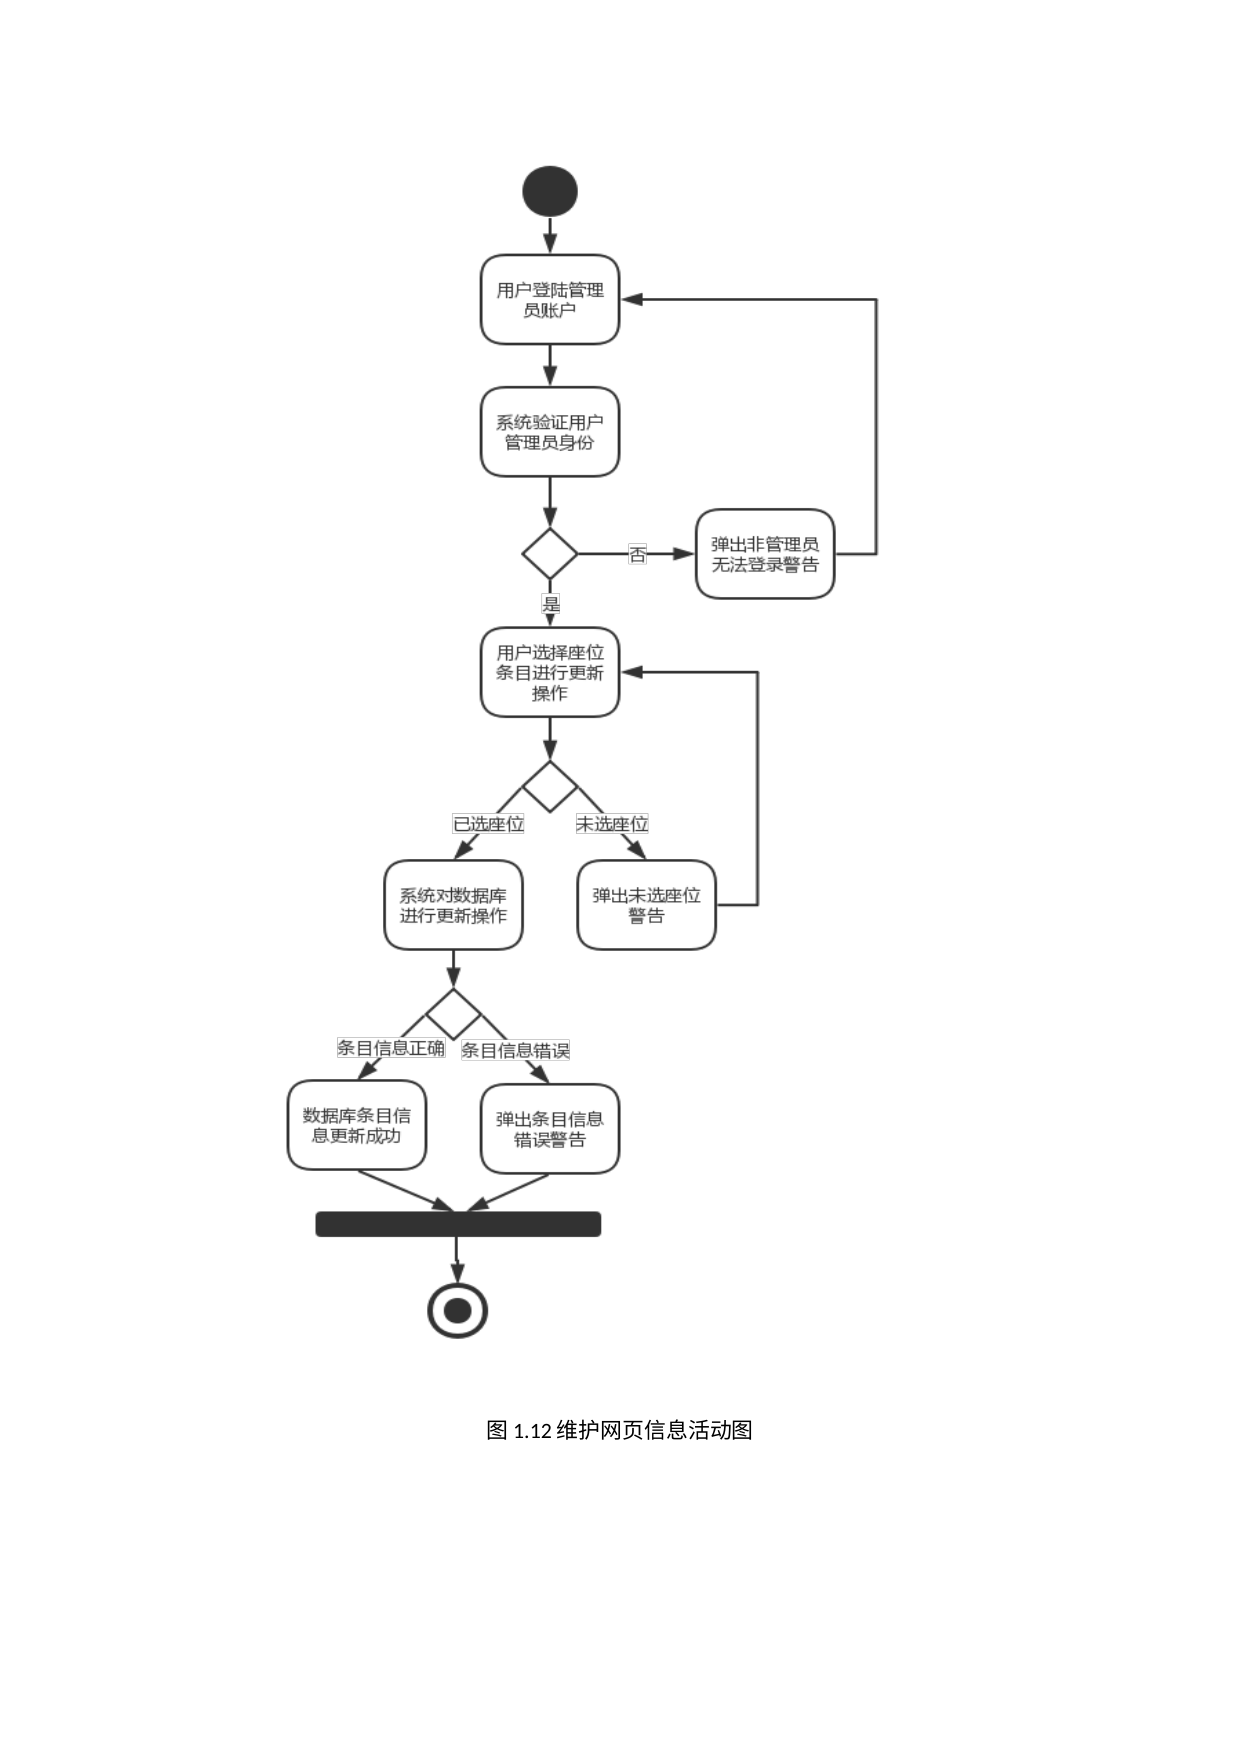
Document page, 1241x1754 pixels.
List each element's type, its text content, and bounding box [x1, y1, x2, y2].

picture [275, 162, 891, 1344]
text 图1.12 维护网页信息活动图 [187, 1413, 1053, 1446]
